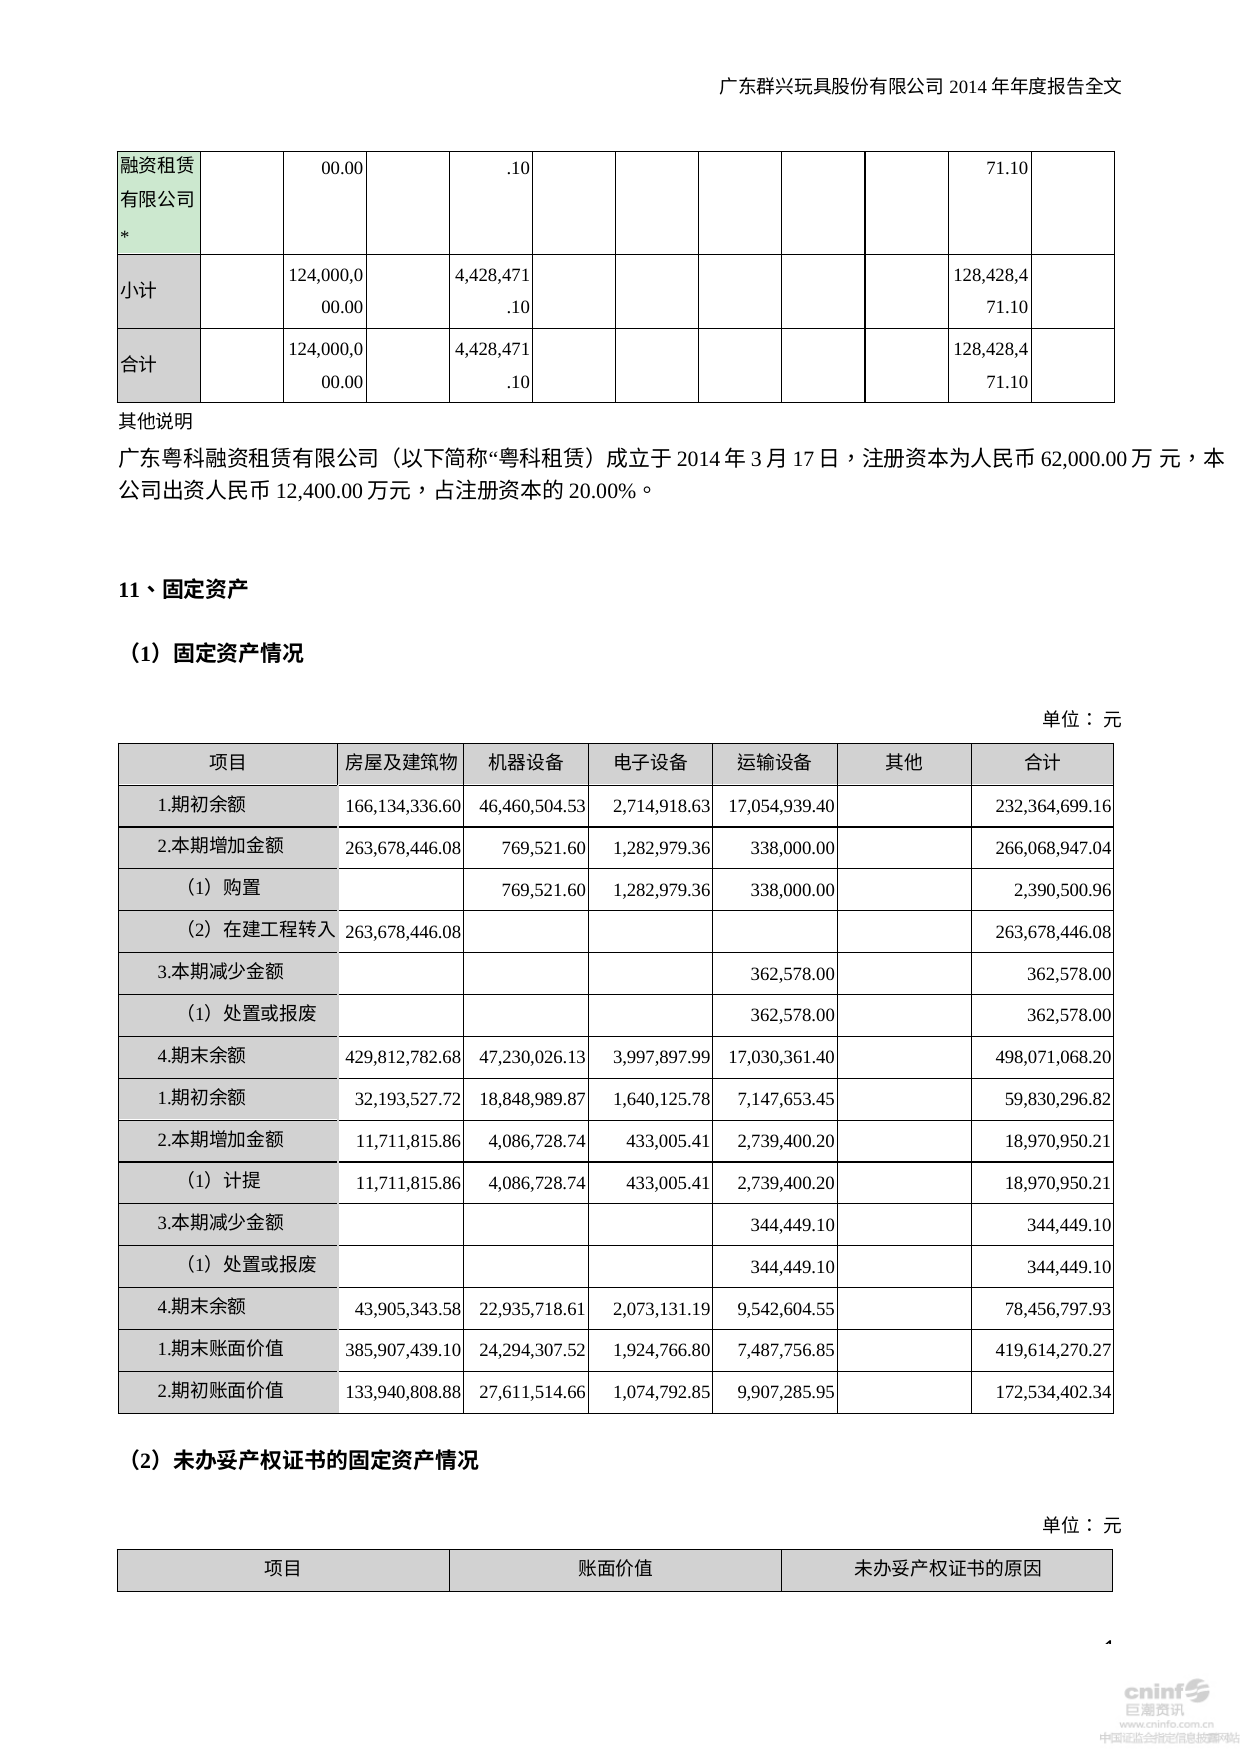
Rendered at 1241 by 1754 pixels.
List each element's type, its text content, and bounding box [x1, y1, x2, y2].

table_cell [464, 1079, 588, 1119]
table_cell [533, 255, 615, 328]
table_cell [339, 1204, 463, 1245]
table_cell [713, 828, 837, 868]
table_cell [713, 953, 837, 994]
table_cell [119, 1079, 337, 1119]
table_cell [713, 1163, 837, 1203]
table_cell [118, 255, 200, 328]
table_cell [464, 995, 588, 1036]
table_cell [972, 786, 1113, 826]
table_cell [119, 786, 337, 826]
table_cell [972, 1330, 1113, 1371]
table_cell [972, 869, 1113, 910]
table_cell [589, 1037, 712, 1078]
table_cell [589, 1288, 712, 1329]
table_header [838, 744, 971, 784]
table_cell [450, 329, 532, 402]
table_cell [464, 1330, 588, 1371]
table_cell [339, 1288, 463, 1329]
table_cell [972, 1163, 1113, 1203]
text 单位： 元 [102, 706, 1122, 731]
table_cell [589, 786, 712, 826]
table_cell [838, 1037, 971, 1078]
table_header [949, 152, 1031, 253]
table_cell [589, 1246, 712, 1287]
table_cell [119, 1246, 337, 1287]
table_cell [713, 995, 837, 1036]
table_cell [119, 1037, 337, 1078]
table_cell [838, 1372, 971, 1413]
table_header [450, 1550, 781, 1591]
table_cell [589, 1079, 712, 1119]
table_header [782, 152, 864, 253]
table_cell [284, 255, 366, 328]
text 其他说明 [118, 408, 1240, 434]
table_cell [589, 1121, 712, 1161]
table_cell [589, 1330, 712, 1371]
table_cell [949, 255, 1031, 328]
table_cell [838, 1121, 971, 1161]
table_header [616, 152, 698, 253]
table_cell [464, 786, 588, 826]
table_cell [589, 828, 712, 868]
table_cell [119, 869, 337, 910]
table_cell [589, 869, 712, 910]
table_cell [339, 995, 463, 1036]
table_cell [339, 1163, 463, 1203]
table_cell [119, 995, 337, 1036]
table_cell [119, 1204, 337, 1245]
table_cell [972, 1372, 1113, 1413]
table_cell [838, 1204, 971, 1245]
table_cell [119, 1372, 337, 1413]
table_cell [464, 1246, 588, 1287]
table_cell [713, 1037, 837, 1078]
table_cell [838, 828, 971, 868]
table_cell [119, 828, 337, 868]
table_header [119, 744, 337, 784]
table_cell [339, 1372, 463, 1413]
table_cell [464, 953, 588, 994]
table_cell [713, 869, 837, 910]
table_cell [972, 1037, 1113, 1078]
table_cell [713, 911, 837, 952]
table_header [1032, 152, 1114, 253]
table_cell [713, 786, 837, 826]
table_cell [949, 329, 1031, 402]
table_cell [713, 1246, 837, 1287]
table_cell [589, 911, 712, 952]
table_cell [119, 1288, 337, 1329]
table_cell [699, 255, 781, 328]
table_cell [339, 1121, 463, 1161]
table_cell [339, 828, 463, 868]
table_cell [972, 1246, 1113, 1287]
subtitle （2）未办妥产权证书的固定资产情况 [118, 1444, 1240, 1474]
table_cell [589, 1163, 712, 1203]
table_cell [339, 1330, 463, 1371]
subtitle （1）固定资产情况 [118, 638, 1240, 668]
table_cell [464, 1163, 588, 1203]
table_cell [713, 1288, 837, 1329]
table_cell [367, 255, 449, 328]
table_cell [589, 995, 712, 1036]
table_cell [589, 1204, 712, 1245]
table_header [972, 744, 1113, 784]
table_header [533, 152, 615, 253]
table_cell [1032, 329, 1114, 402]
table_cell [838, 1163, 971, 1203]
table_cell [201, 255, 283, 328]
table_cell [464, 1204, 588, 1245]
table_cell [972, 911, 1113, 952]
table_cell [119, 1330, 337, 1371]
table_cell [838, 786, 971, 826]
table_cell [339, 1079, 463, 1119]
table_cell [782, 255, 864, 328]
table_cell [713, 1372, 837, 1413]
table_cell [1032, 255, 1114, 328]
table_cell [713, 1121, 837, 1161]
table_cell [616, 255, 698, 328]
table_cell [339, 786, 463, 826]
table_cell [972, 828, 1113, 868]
picture [1099, 1673, 1241, 1754]
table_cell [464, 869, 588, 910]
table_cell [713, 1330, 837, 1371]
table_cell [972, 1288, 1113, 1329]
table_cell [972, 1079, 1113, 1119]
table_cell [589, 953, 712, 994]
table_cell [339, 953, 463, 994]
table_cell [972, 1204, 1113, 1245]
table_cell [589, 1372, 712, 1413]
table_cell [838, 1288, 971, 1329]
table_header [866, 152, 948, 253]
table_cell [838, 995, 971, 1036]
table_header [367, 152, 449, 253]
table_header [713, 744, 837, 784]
text 广东粤科融资租赁有限公司（以下简称“粤科租赁）成立于2014年3月17日，注册资本为人民币62,000.00万 元，本公司出资人民币12,400.00万元，占注册资本的20.00%。 [118, 443, 1240, 505]
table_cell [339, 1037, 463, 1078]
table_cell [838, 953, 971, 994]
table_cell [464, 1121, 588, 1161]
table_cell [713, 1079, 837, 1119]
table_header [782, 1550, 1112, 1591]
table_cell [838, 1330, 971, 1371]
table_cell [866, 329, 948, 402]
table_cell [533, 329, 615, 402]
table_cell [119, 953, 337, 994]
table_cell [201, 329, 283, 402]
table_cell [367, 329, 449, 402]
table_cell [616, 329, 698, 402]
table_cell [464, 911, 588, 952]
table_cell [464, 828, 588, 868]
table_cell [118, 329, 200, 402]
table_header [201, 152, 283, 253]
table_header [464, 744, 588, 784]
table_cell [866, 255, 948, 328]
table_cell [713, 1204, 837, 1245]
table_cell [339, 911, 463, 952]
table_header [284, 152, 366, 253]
subtitle 11、固定资产 [118, 574, 1240, 603]
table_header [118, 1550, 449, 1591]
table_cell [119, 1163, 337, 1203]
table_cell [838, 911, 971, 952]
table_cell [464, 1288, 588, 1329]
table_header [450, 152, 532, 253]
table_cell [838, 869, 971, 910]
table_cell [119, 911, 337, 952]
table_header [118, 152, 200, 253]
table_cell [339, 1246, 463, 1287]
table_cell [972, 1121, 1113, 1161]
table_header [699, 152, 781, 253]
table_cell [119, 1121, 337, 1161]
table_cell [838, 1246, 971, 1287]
text 单位： 元 [102, 1512, 1122, 1537]
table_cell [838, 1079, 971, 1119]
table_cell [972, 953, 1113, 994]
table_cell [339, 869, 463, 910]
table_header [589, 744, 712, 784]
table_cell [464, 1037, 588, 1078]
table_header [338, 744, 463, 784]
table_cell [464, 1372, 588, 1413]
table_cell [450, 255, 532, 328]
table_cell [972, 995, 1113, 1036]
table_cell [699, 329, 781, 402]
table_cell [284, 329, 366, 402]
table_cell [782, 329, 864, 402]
